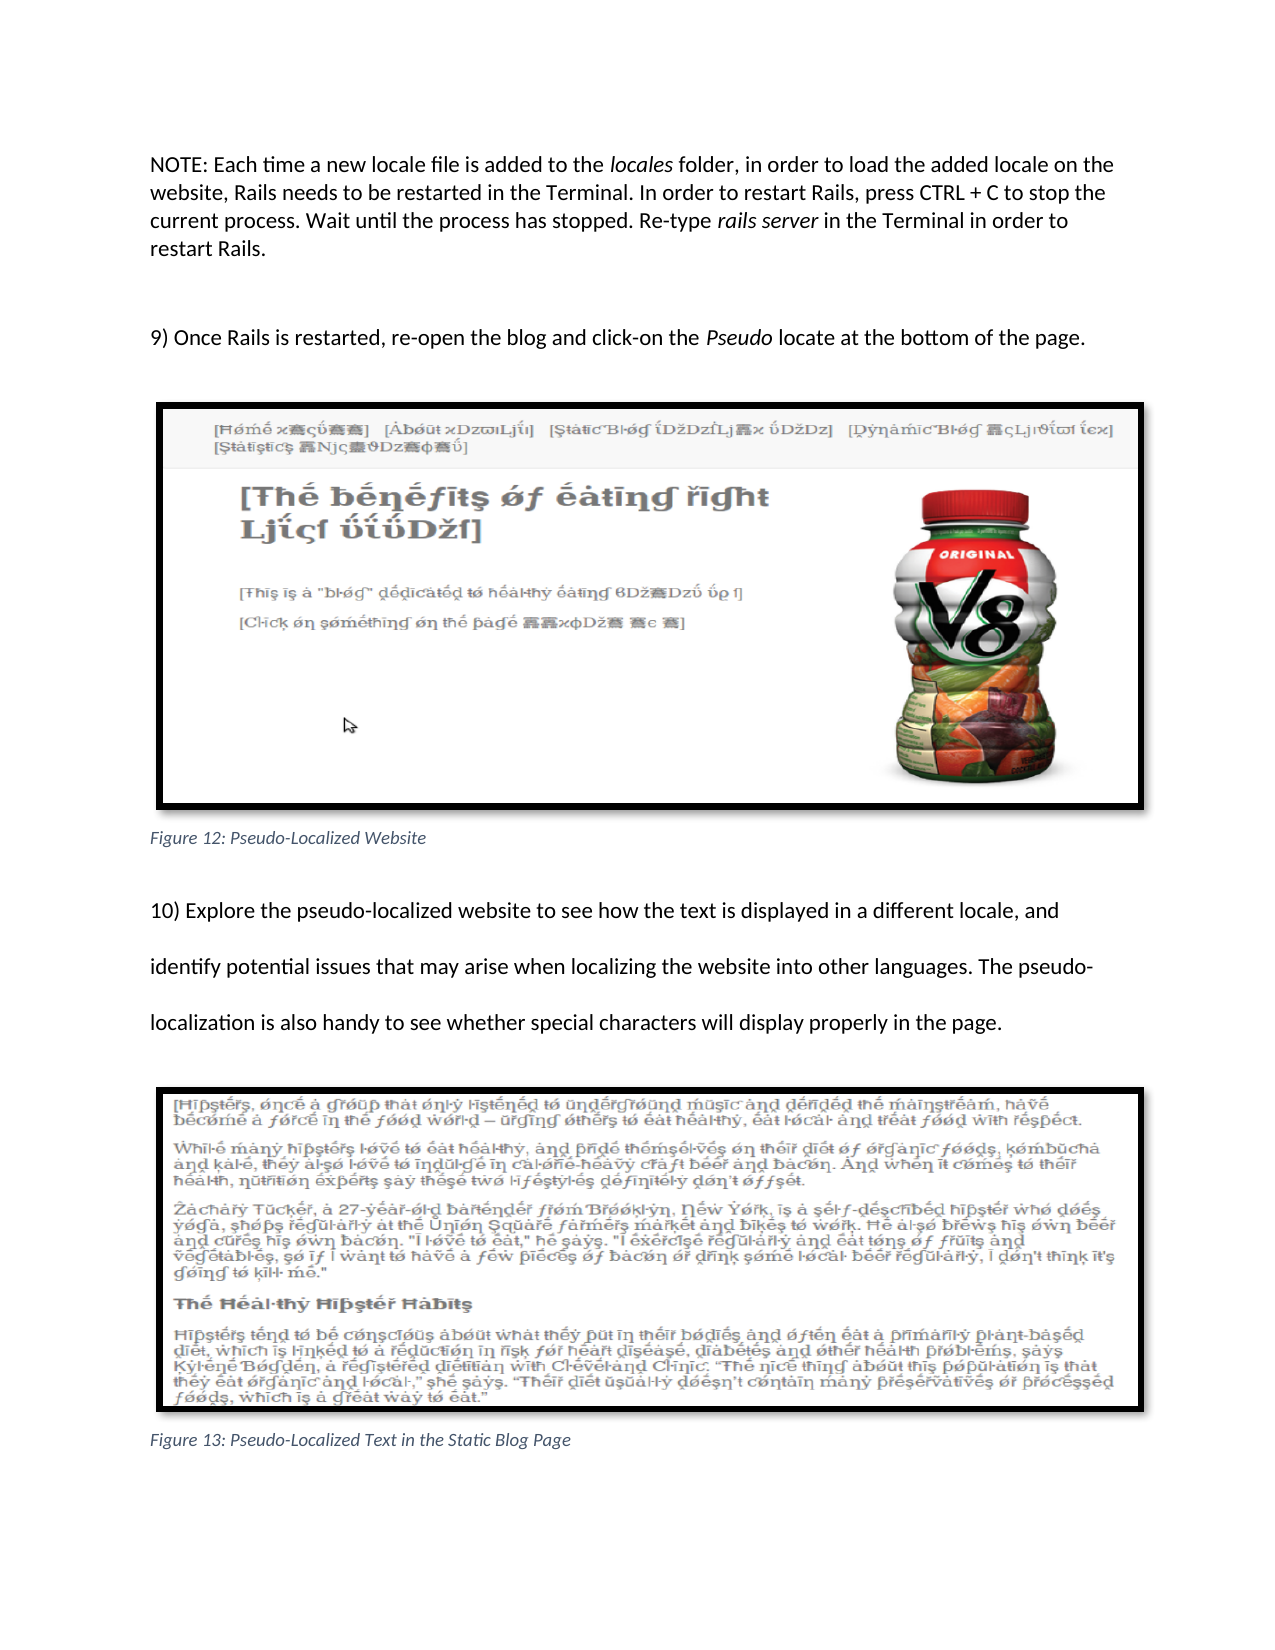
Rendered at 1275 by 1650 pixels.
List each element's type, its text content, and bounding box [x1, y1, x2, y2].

text 10) Explore the pseudo-localized website to see how the text is displayed in a different locale, and identify potential issues that may arise when localizing the website into other languages. The pseudo-localization is also handy to see whether special characters will display properly in the page. [150, 896, 1125, 1036]
text NOTE: Each time a new locale file is added to the locales folder, in order to load the added locale on the website, Rails needs to be restarted in the Terminal. In order to restart Rails, press CTRL + C to stop the current process. Wait until the process has stopped. Re-type rails server in the Terminal in order to restart Rails. [150, 150, 1125, 262]
text 9) Once Rails is restarted, re-open the blog and click-on the Pseudo locate at the bottom of the page. [150, 323, 1125, 351]
picture [163, 1094, 1138, 1406]
picture [163, 409, 1138, 803]
